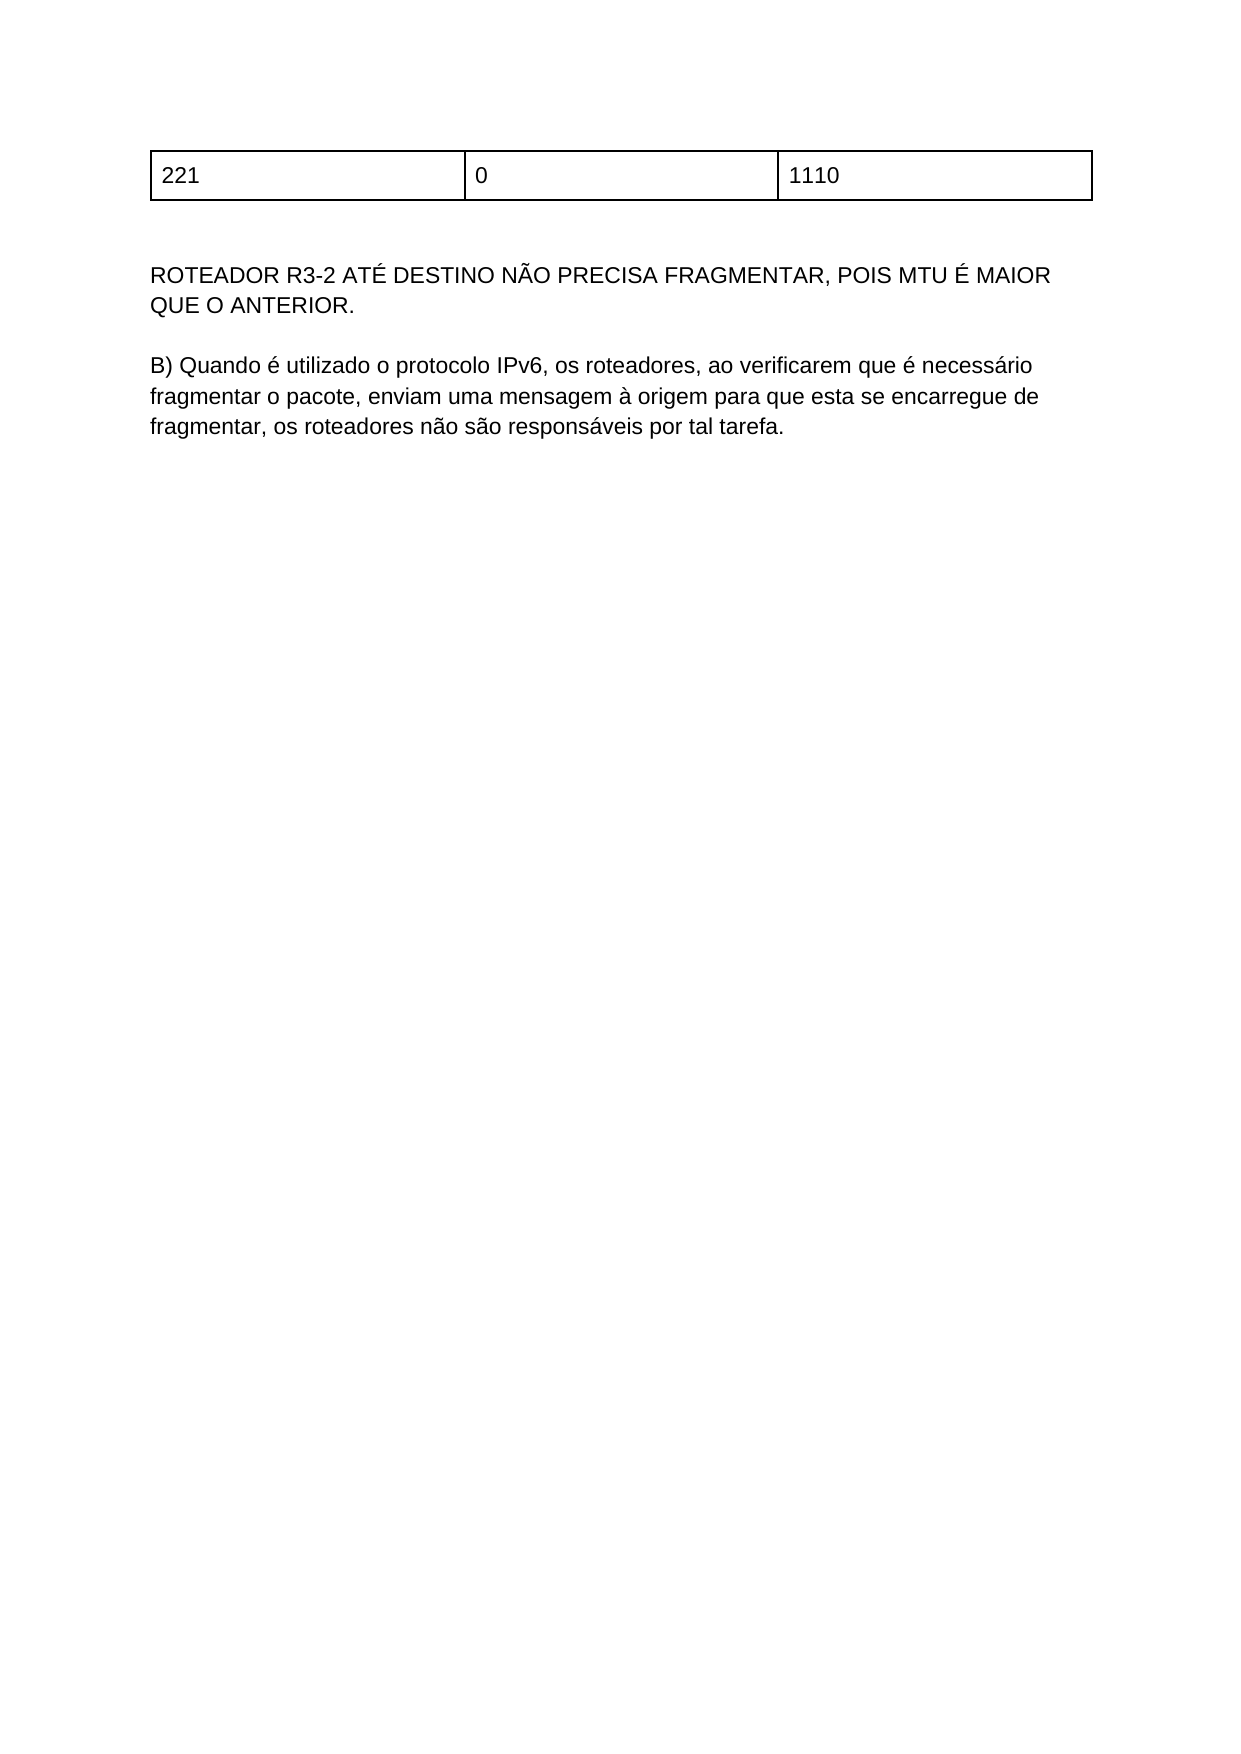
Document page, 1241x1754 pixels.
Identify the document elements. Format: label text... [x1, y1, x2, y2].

text ROTEADOR R3-2 ATÉ DESTINO NÃO PRECISA FRAGMENTAR, POIS MTU É MAIOR QUE O ANTERIOR. [150, 262, 1090, 318]
table_cell 221 [152, 152, 464, 199]
table_cell 1110 [779, 152, 1091, 199]
text B) Quando é utilizado o protocolo IPv6, os roteadores, ao verificarem que é necessário fragmentar o pacote, enviam uma mensagem à origem para que esta se encarregue de fragmentar, os roteadores não são responsáveis por tal tarefa. [150, 352, 1090, 439]
table_cell 0 [466, 152, 777, 199]
